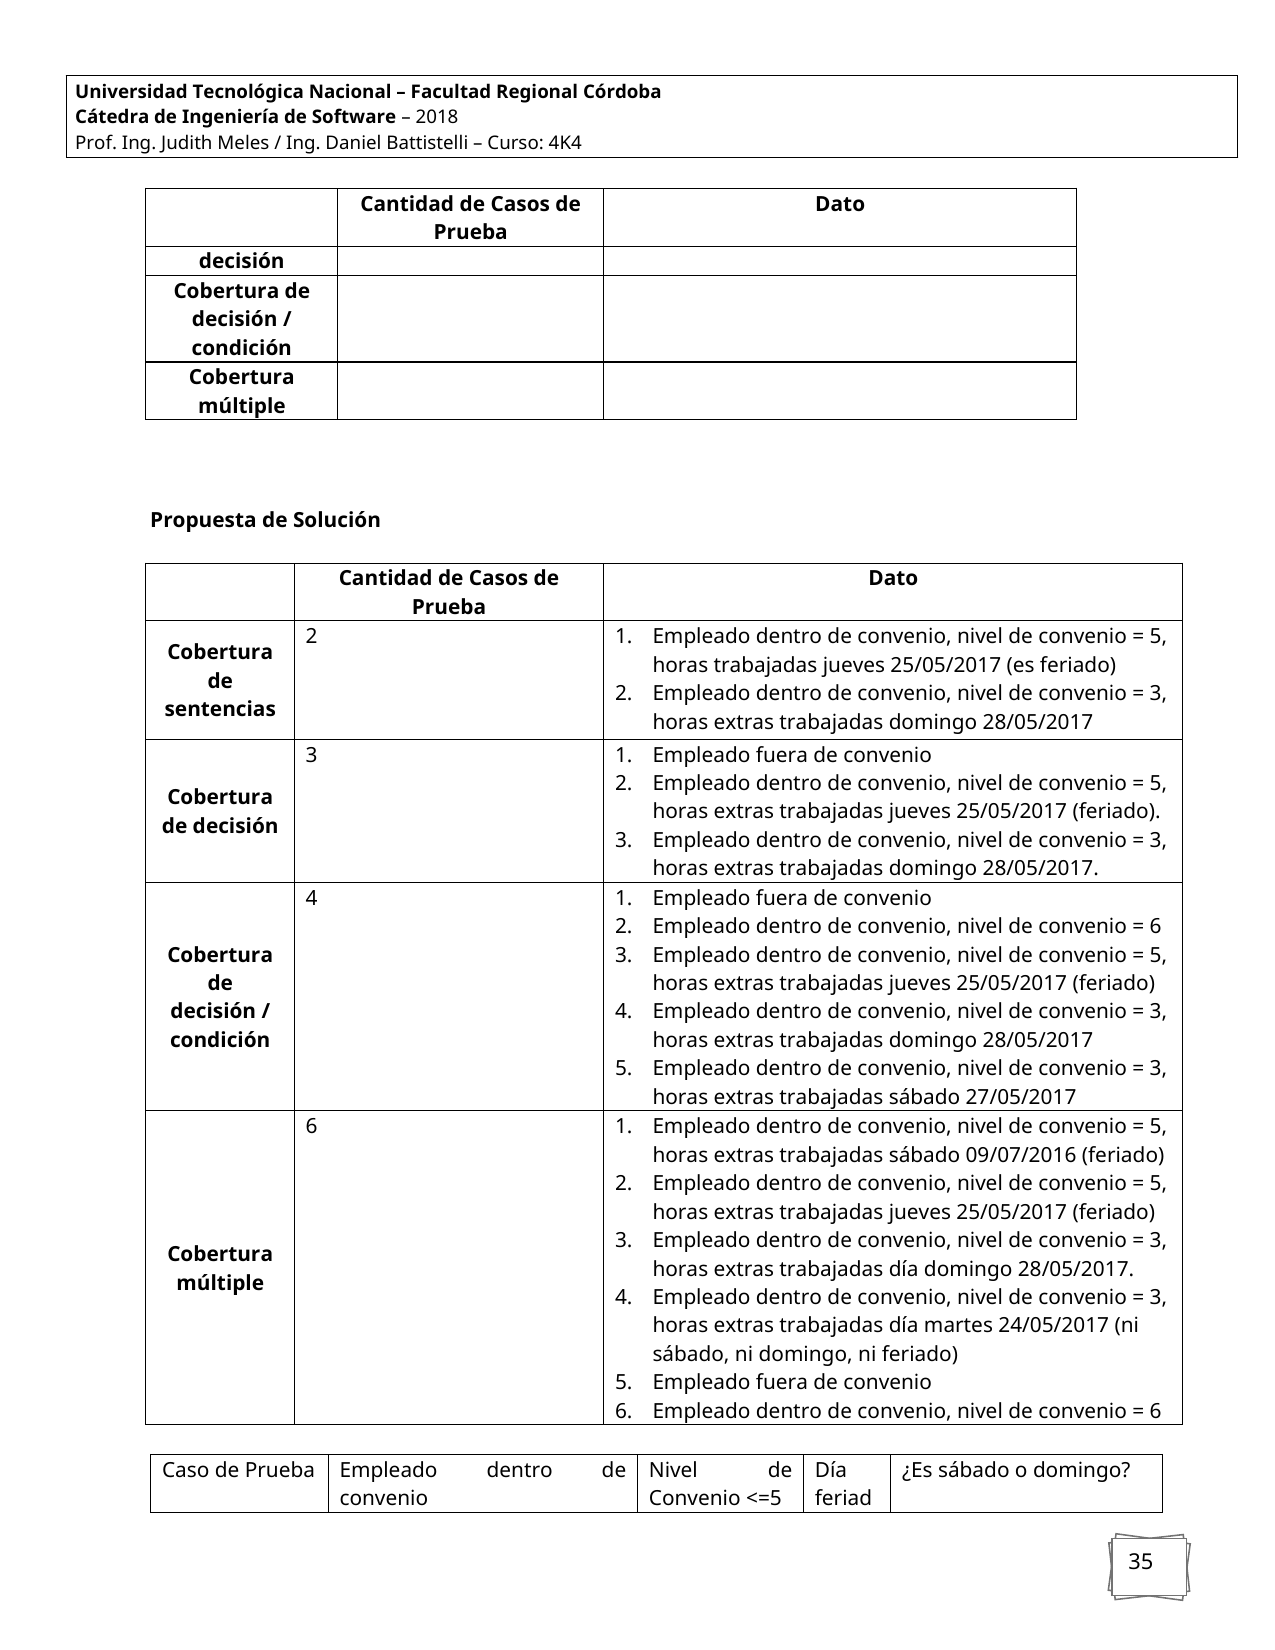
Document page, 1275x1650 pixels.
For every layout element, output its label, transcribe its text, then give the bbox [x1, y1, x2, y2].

table_cell Empleado fuera de convenio Empleado dentro de convenio, nivel de convenio = 6 Empleado dentro de convenio, nivel de convenio = 5, horas extras trabajadas jueves 25/05/2017 (feriado) Empleado dentro de convenio, nivel de convenio = 3, horas extras trabajadas domingo 28/05/2017 Empleado dentro de convenio, nivel de convenio = 3, horas extras trabajadas sábado 27/05/2017 [604, 883, 1182, 1110]
table_cell 6 [295, 1111, 603, 1424]
table_header Dato [604, 189, 1076, 246]
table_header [638, 1455, 803, 1512]
table_header Cantidad de Casos de Prueba [295, 564, 603, 620]
table_cell Cobertura de decisión / condición [146, 883, 294, 1110]
table_header Caso de Prueba [151, 1455, 328, 1512]
table_header [146, 189, 337, 246]
table_cell [338, 247, 603, 275]
table_cell [604, 363, 1076, 419]
table_cell [604, 276, 1076, 361]
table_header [329, 1455, 637, 1512]
list Propuesta de Solución [150, 506, 1181, 534]
table_cell Empleado fuera de convenio Empleado dentro de convenio, nivel de convenio = 5, horas extras trabajadas jueves 25/05/2017 (feriado). Empleado dentro de convenio, nivel de convenio = 3, horas extras trabajadas domingo 28/05/2017. [604, 740, 1182, 882]
table_cell [338, 276, 603, 361]
table_cell Cobertura múltiple [146, 363, 337, 419]
table_header [146, 564, 294, 620]
table_cell [338, 363, 603, 419]
table_cell Cobertura de sentencias [146, 621, 294, 739]
table_cell Cobertura de decisión [146, 740, 294, 882]
table_cell Cobertura múltiple [146, 1111, 294, 1424]
table_cell Empleado dentro de convenio, nivel de convenio = 5, horas trabajadas jueves 25/05/2017 (es feriado) Empleado dentro de convenio, nivel de convenio = 3, horas extras trabajadas domingo 28/05/2017 [604, 621, 1182, 739]
table_cell 2 [295, 621, 603, 739]
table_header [891, 1455, 1162, 1512]
table_cell 4 [295, 883, 603, 1110]
table_header Cantidad de Casos de Prueba [338, 189, 603, 246]
table_cell 3 [295, 740, 603, 882]
table_cell [604, 247, 1076, 275]
table_cell Cobertura de decisión [146, 247, 337, 275]
table_cell Empleado dentro de convenio, nivel de convenio = 5, horas extras trabajadas sábado 09/07/2016 (feriado) Empleado dentro de convenio, nivel de convenio = 5, horas extras trabajadas jueves 25/05/2017 (feriado) Empleado dentro de convenio, nivel de convenio = 3, horas extras trabajadas día domingo 28/05/2017. Empleado dentro de convenio, nivel de convenio = 3, horas extras trabajadas día martes 24/05/2017 (ni sábado, ni domingo, ni feriado) Empleado fuera de convenio Empleado dentro de convenio, nivel de convenio = 6 [604, 1111, 1182, 1424]
table_header Día feriado [804, 1455, 890, 1512]
table_cell Cobertura de decisión / condición [146, 276, 337, 361]
table_header Dato [604, 564, 1182, 620]
